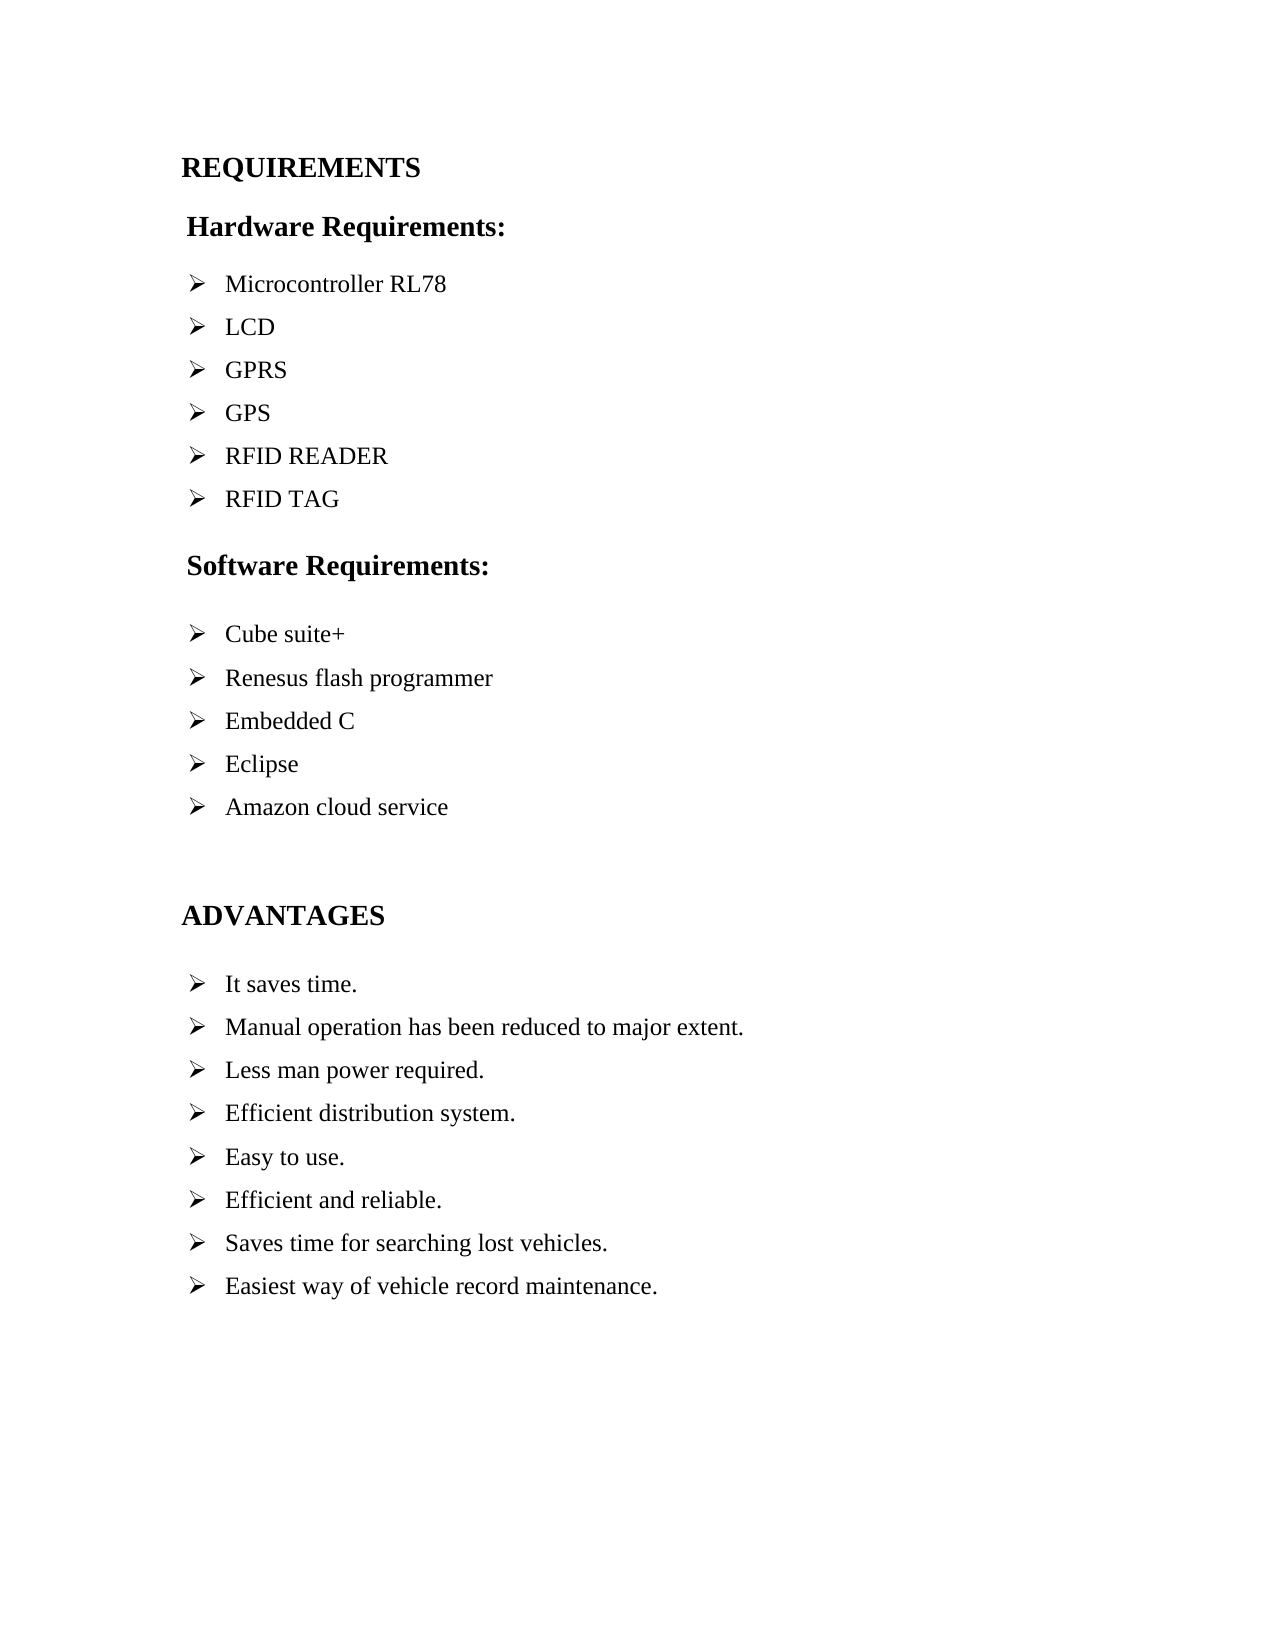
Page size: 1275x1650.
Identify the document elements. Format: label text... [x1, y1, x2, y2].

text ADVANTAGES [150, 898, 1125, 931]
list Less man power required. [187, 1055, 1125, 1084]
list RFID TAG [187, 484, 1125, 513]
text Hardware Requirements: [150, 209, 1125, 243]
text REQUIREMENTS [150, 150, 1125, 183]
list Easiest way of vehicle record maintenance. [187, 1271, 1125, 1300]
list Amazon cloud service [187, 792, 1125, 821]
list Renesus flash programmer [187, 663, 1125, 691]
list Efficient distribution system. [187, 1098, 1125, 1127]
list GPRS [187, 355, 1125, 384]
list Microcontroller RL78 [187, 269, 1125, 297]
list Cube suite+ [187, 619, 1125, 648]
text Software Requirements: [150, 548, 1125, 582]
list Easy to use. [187, 1142, 1125, 1170]
list Manual operation has been reduced to major extent. [187, 1012, 1125, 1041]
list Eclipse [187, 749, 1125, 778]
list Embedded C [187, 706, 1125, 734]
list Efficient and reliable. [187, 1185, 1125, 1213]
list Saves time for searching lost vehicles. [187, 1228, 1125, 1257]
list GPS [187, 398, 1125, 427]
list RFID READER [187, 441, 1125, 470]
list LCD [187, 312, 1125, 341]
list It saves time. [187, 969, 1125, 998]
